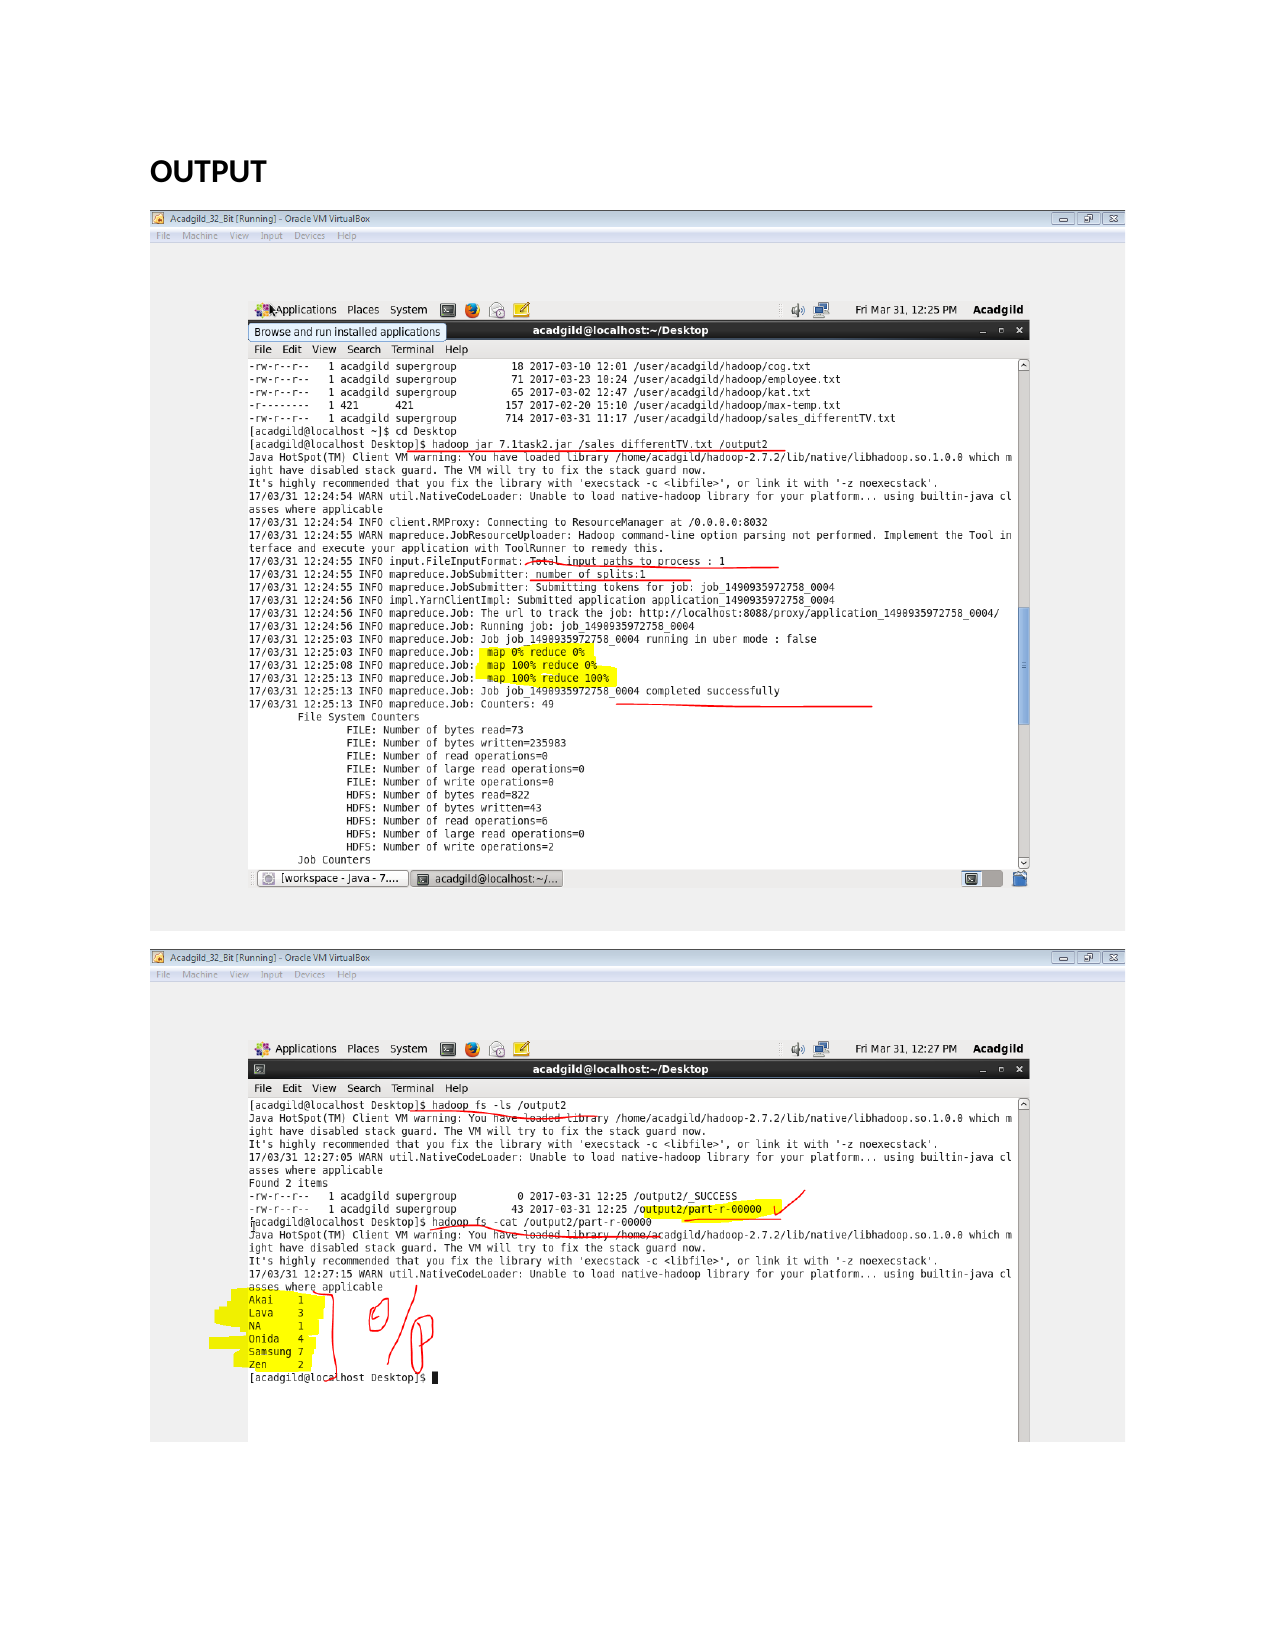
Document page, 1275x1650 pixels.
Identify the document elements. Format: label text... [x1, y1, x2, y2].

text OUTPUT [150, 150, 1125, 191]
picture [150, 210, 1125, 931]
picture [150, 949, 1125, 1442]
